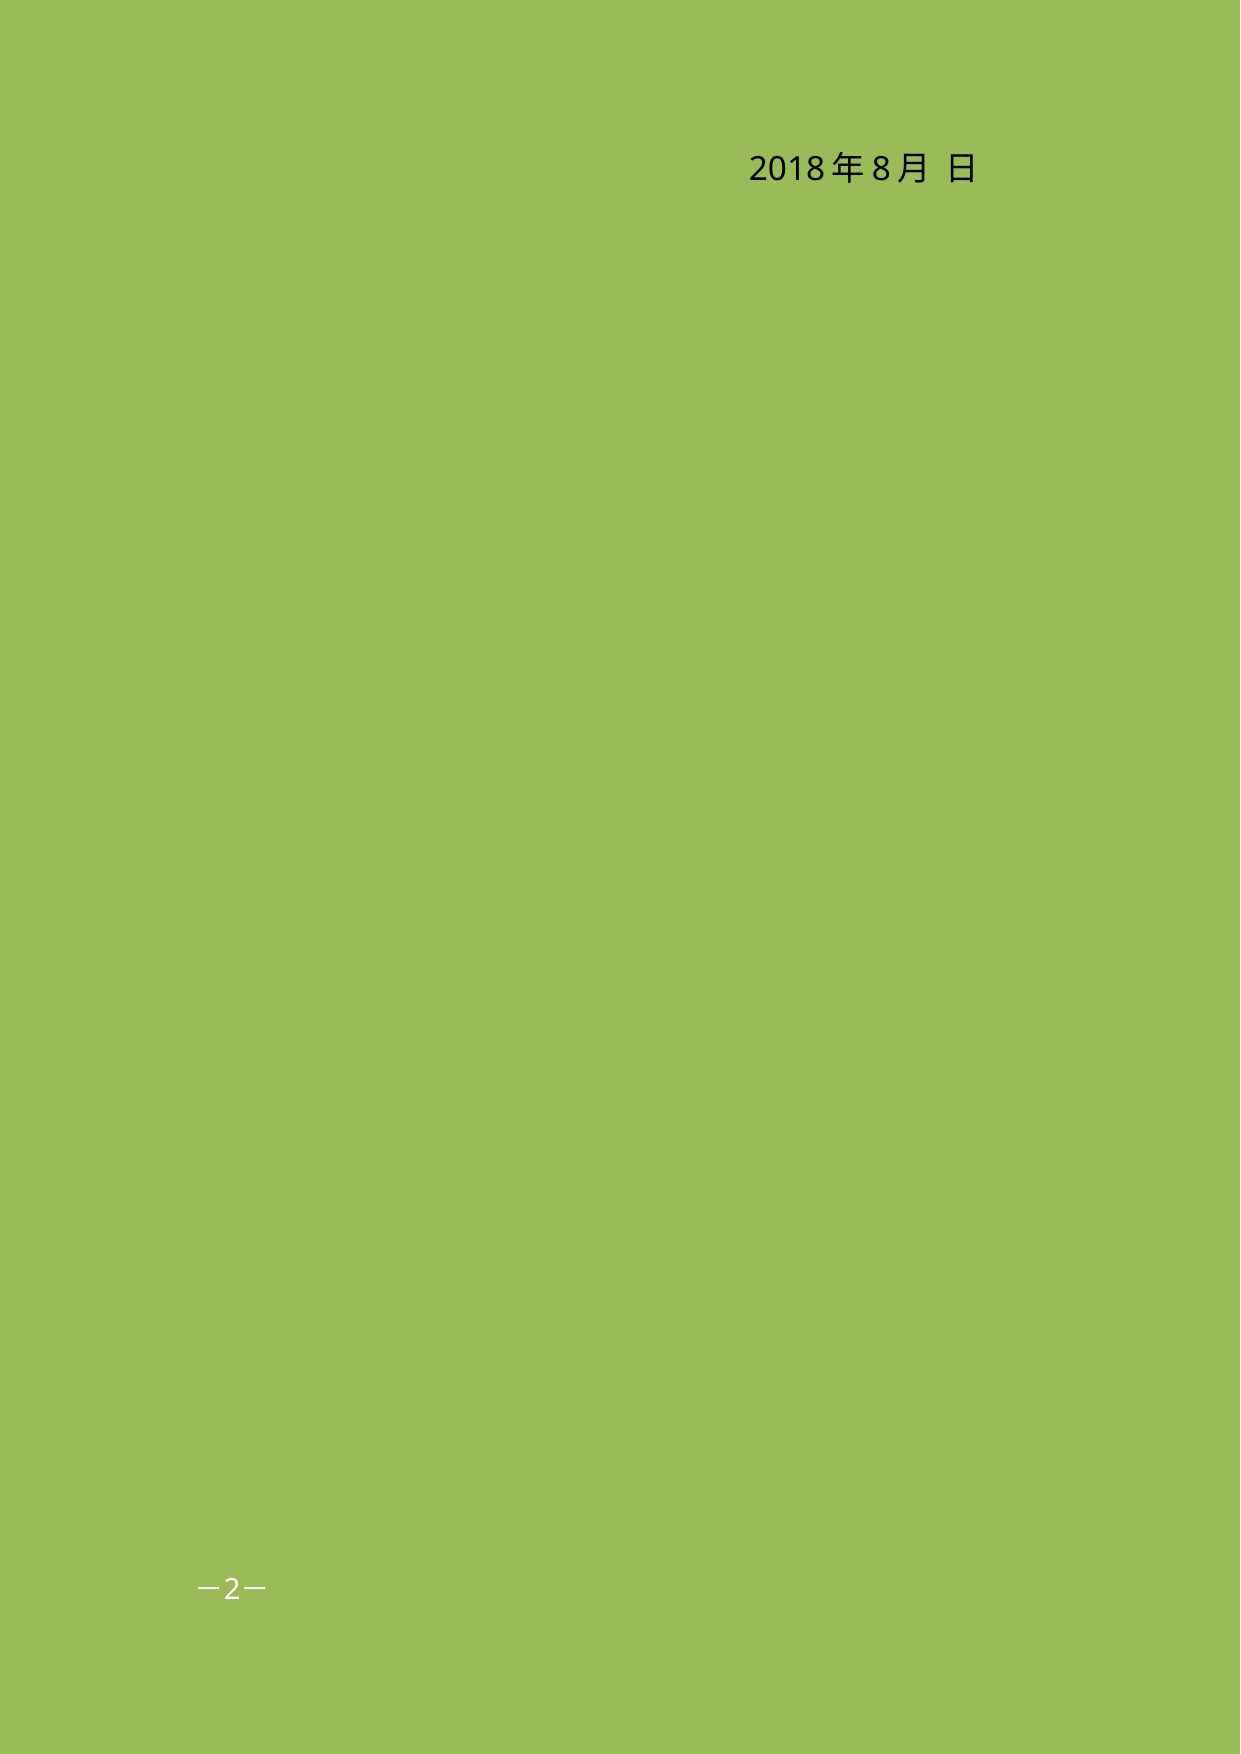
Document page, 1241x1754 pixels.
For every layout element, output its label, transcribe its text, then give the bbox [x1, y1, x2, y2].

text 2018年8月 日 [165, 134, 1087, 199]
